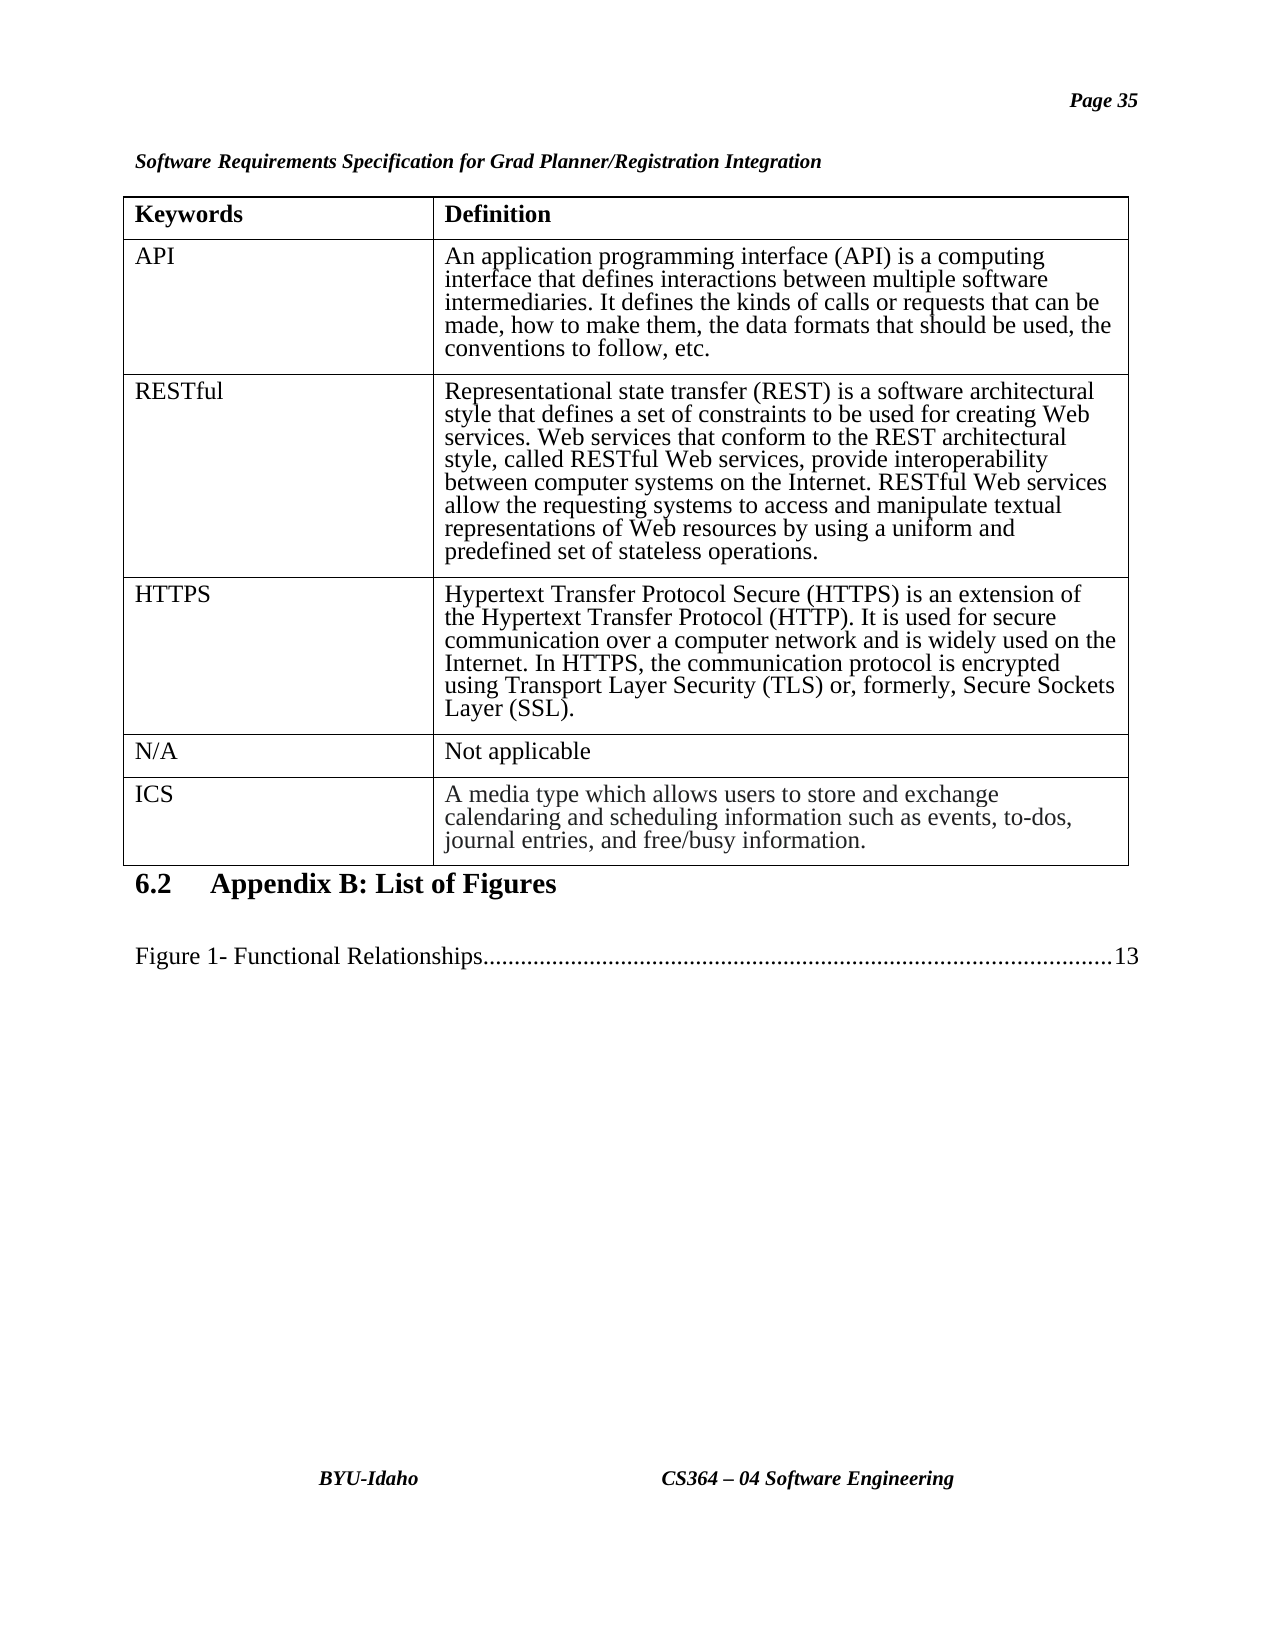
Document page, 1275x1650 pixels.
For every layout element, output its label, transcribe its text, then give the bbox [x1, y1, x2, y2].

table_cell Hypertext Transfer Protocol Secure (HTTPS) is an extension of the Hypertext Transfer Protocol (HTTP). It is used for secure communication over a computer network and is widely used on the Internet. In HTTPS, the communication protocol is encrypted using Transport Layer Security (TLS) or, formerly, Secure Sockets Layer (SSL). [434, 578, 1128, 734]
table_cell API [124, 240, 433, 373]
table_cell Representational state transfer (REST) is a software architectural style that defines a set of constraints to be used for creating Web services. Web services that conform to the REST architectural style, called RESTful Web services, provide interoperability between computer systems on the Internet. RESTful Web services allow the requesting systems to access and manipulate textual representations of Web resources by using a uniform and predefined set of stateless operations. [434, 375, 1128, 577]
table_cell N/A [124, 735, 433, 777]
table_header Keywords [124, 198, 433, 239]
subtitle Appendix B: List of Figures [135, 197, 1140, 900]
table_cell A media type which allows users to store and exchange calendaring and scheduling information such as events, to-dos, journal entries, and free/busy information. [434, 778, 1128, 865]
table_cell Not applicable [434, 735, 1128, 777]
text Figure 1- Functional Relationships 13 [135, 941, 1140, 970]
table_cell HTTPS [124, 578, 433, 734]
table_cell An application programming interface (API) is a computing interface that defines interactions between multiple software intermediaries. It defines the kinds of calls or requests that can be made, how to make them, the data formats that should be used, the conventions to follow, etc. [434, 240, 1128, 373]
table_cell ICS [124, 778, 433, 865]
table_cell RESTful [124, 375, 433, 577]
table_header Definition [434, 198, 1128, 239]
